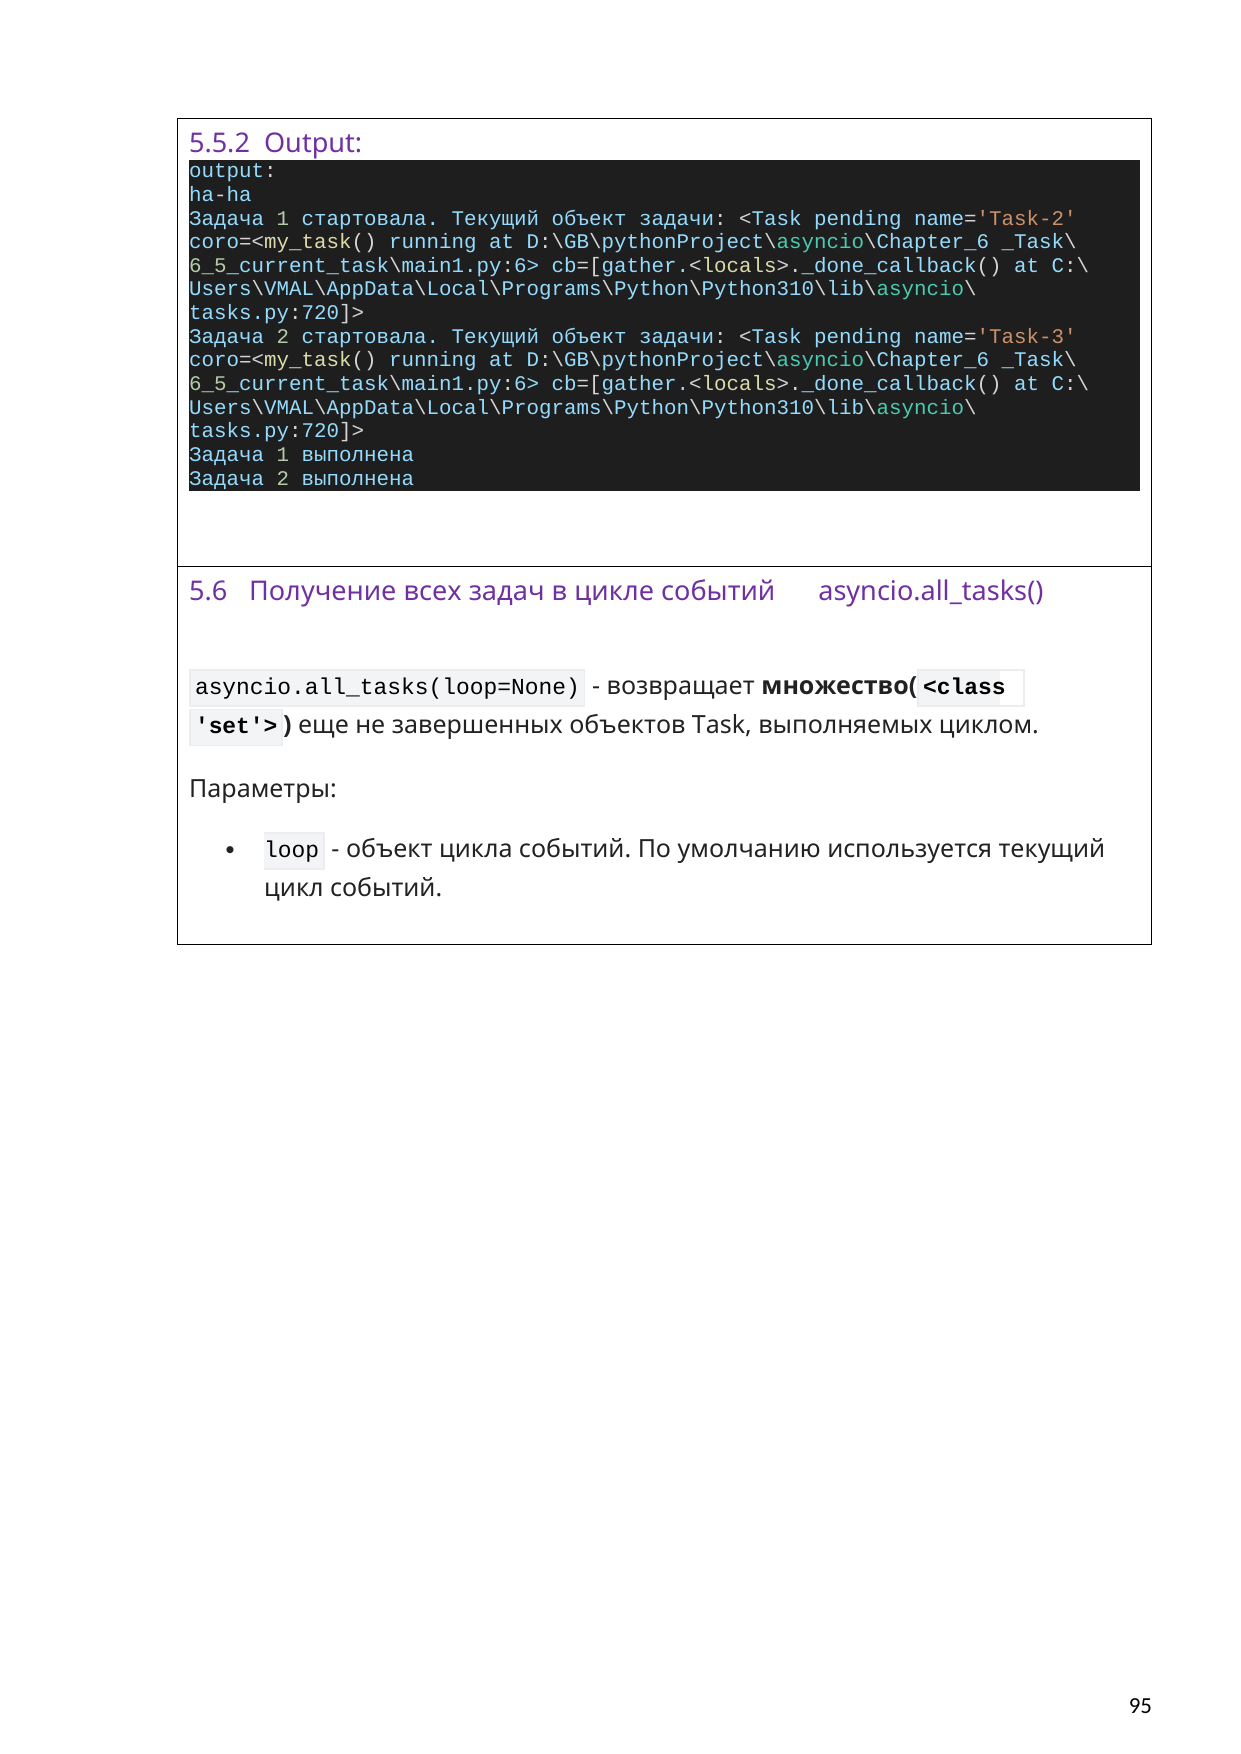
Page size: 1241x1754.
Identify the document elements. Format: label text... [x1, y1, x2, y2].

table_cell Получение всех задач в цикле событий asyncio.all_tasks() asyncio.all_tasks(loop=None) - возвращает множество(<class 'set'>) еще не завершенных объектов Task, выполняемых циклом. Параметры: loop - объект цикла событий. По умолчанию используется текущий цикл событий. [178, 567, 1151, 944]
table_cell Output: output: ha-ha Задача 1 стартовала. Текущий объект задачи: <Task pending name='Task-2' coro=<my_task() running at D:\GB\pythonProject\asyncio\Chapter_6 _Task\6_5_current_task\main1.py:6> cb=[gather.<locals>._done_callback() at C:\Users\VMAL\AppData\Local\Programs\Python\Python310\lib\asyncio\tasks.py:720]> Задача 2 стартовала. Текущий объект задачи: <Task pending name='Task-3' coro=<my_task() running at D:\GB\pythonProject\asyncio\Chapter_6 _Task\6_5_current_task\main1.py:6> cb=[gather.<locals>._done_callback() at C:\Users\VMAL\AppData\Local\Programs\Python\Python310\lib\asyncio\tasks.py:720]> Задача 1 выполнена Задача 2 выполнена [178, 119, 1151, 566]
